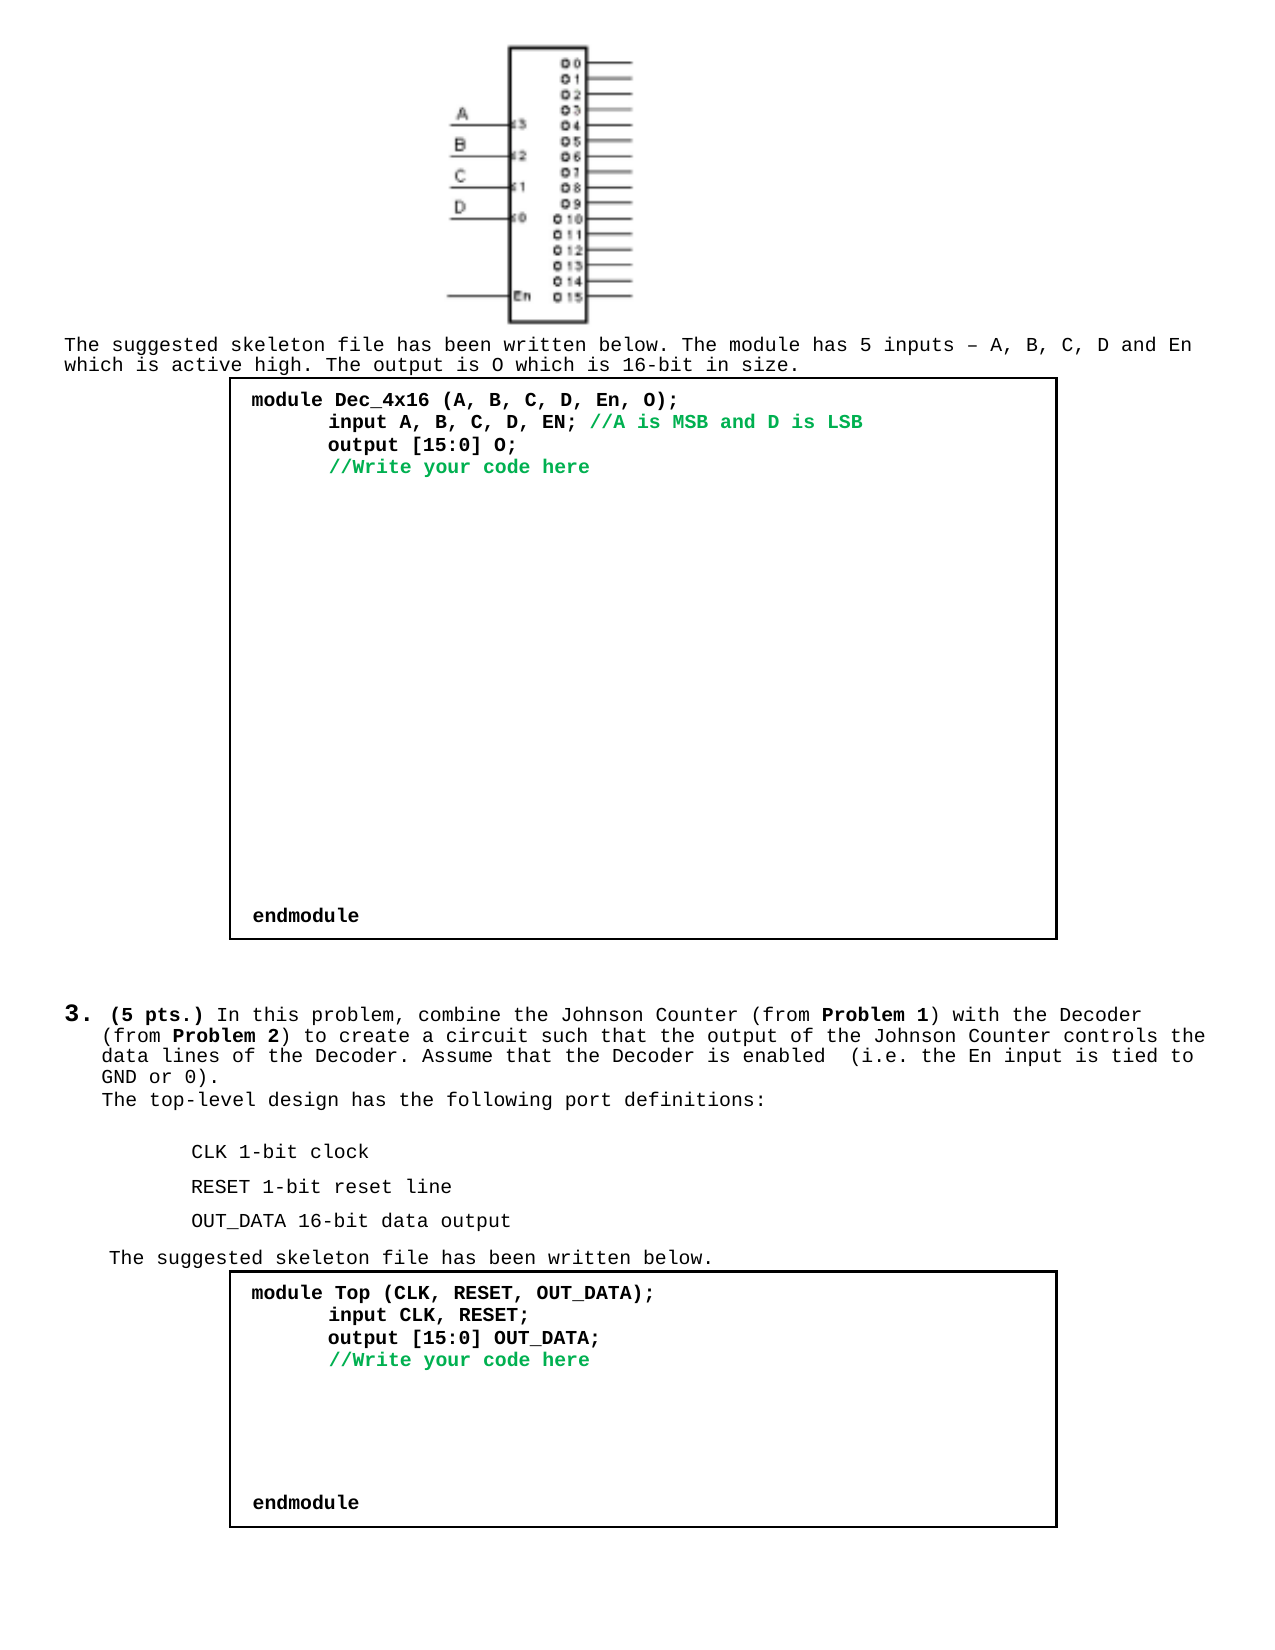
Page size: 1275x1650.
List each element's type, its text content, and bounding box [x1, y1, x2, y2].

text CLK 1-bit clock [191, 1142, 1235, 1164]
text RESET 1-bit reset line [191, 1177, 1235, 1199]
picture [437, 33, 648, 335]
table_header module Top (CLK, RESET, OUT_DATA); input CLK, RESET; output [15:0] OUT_DATA; //Write your code here endmodule [231, 1273, 1055, 1526]
text OUT_DATA 16-bit data output [191, 1211, 1235, 1234]
text The suggested skeleton file has been written below. [108, 1248, 1235, 1270]
table_header module Dec_4x16 (A, B, C, D, En, O); input A, B, C, D, EN; //A is MSB and D is LSB output [15:0] O; //Write your code here endmodule [231, 379, 1055, 938]
text The top-level design has the following port definitions: [101, 1090, 1235, 1112]
text 3. (5 pts.) In this problem, combine the Johnson Counter (from Problem 1) with the Decoder (from Problem 2) to create a circuit such that the output of the Johnson Counter controls the data lines of the Decoder. Assume that the Decoder is enabled (i.e. the En input is tied to GND or 0). [64, 1001, 1212, 1089]
text The suggested skeleton file has been written below. The module has 5 inputs – A, B, C, D and En which is active high. The output is O which is 16-bit in size. [64, 335, 1206, 377]
